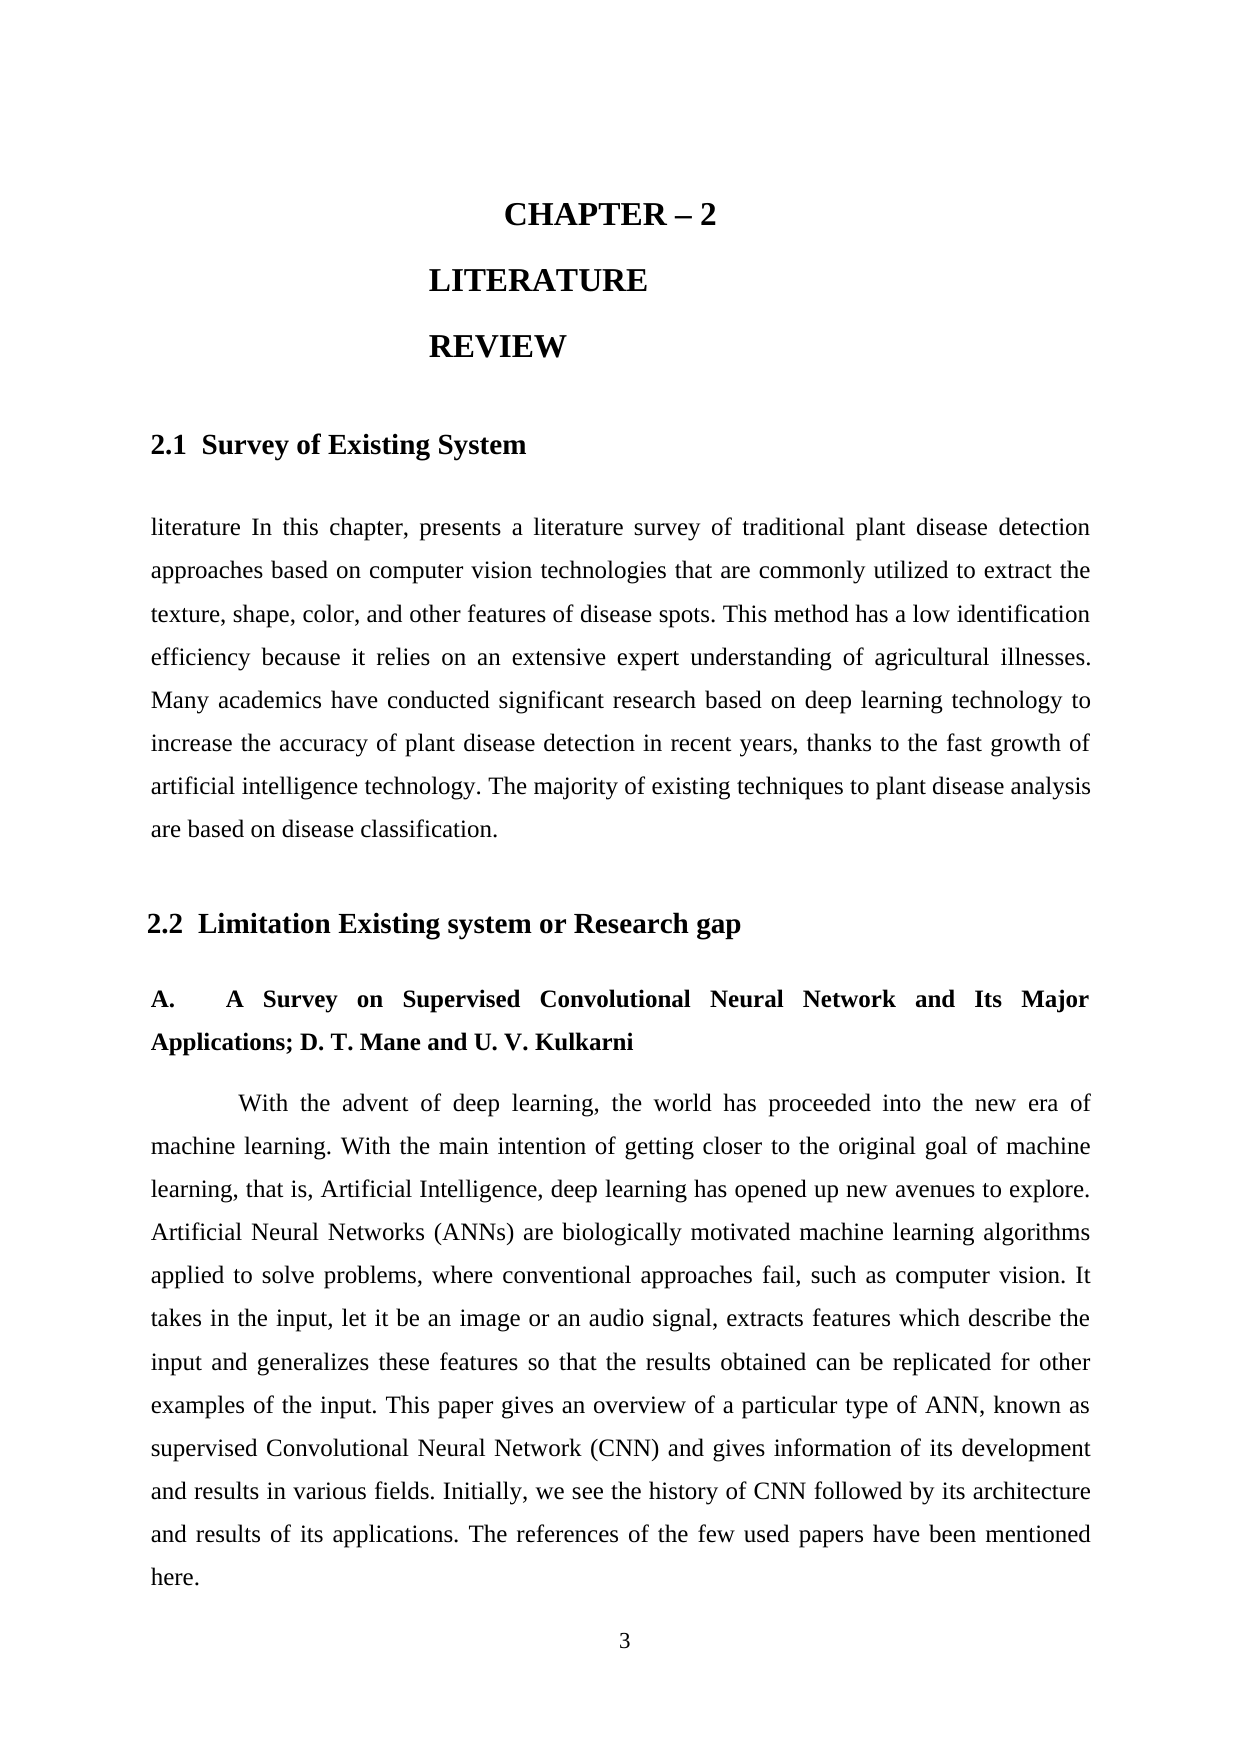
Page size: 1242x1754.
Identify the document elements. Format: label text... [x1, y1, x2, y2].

subtitle Survey of Existing System [150, 427, 1119, 461]
subtitle Limitation Existing system or Research gap [147, 907, 1119, 940]
subtitle CHAPTER – 2 LITERATURE REVIEW [429, 194, 795, 365]
subtitle A Survey on Supervised Convolutional Neural Network and Its Major Applications; D. T. Mane and U. V. Kulkarni [151, 984, 1089, 1056]
text literature In this chapter, presents a literature survey of traditional plant disease detection approaches based on computer vision technologies that are commonly utilized to extract the texture, shape, color, and other features of disease spots. This method has a low identification efficiency because it relies on an extensive expert understanding of agricultural illnesses. Many academics have conducted significant research based on deep learning technology to increase the accuracy of plant disease detection in recent years, thanks to the fast growth of artificial intelligence technology. The majority of existing techniques to plant disease analysis are based on disease classification. [151, 512, 1092, 843]
text With the advent of deep learning, the world has proceeded into the new era of machine learning. With the main intention of getting closer to the original goal of machine learning, that is, Artificial Intelligence, deep learning has opened up new avenues to explore. Artificial Neural Networks (ANNs) are biologically motivated machine learning algorithms applied to solve problems, where conventional approaches fail, such as computer vision. It takes in the input, let it be an image or an audio signal, extracts features which describe the input and generalizes these features so that the results obtained can be replicated for other examples of the input. This paper gives an overview of a particular type of ANN, known as supervised Convolutional Neural Network (CNN) and gives information of its development and results in various fields. Initially, we see the history of CNN followed by its architecture and results of its applications. The references of the few used papers have been mentioned here. [151, 1088, 1092, 1591]
